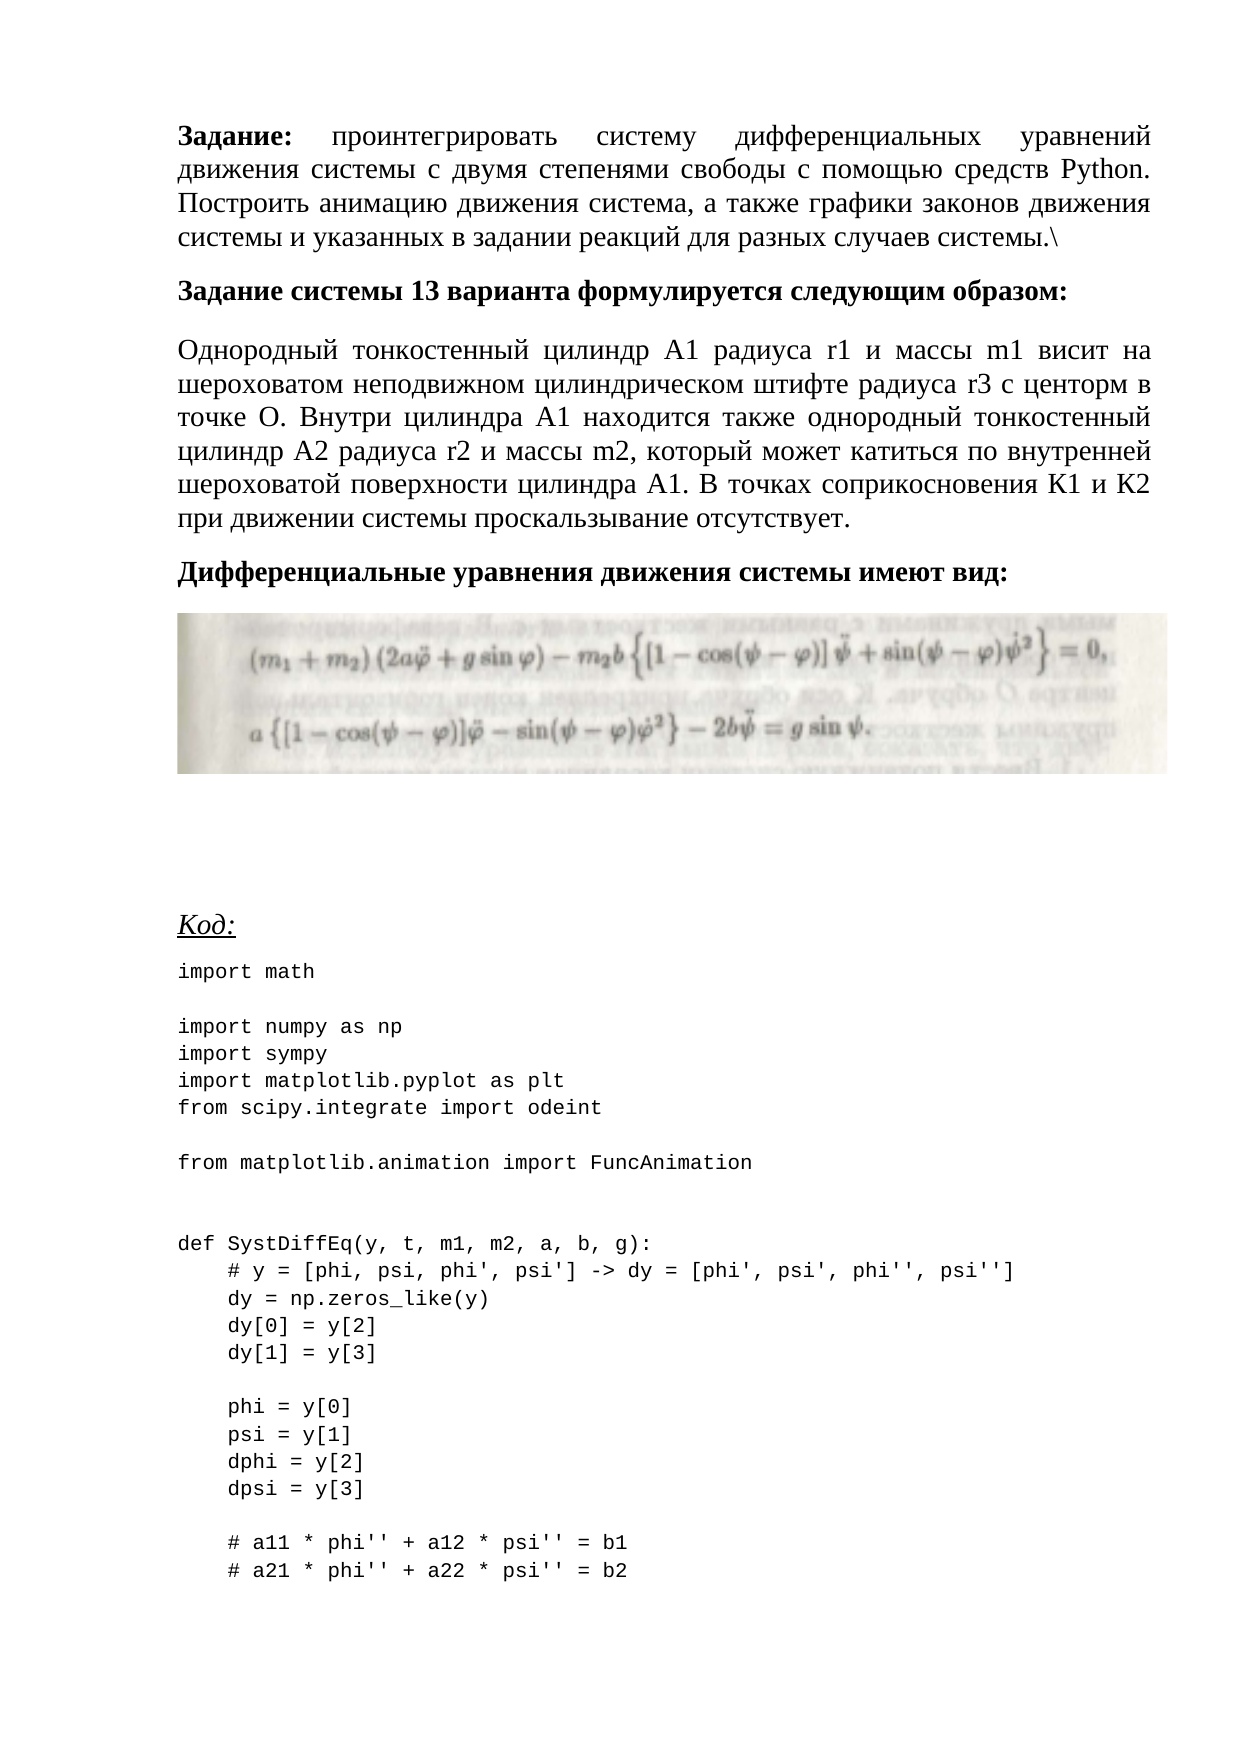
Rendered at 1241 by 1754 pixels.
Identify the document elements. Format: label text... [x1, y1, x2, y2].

picture [177, 613, 1168, 774]
text dy[0] = y[2] [177, 1315, 1152, 1338]
text dpsi = y[3] [177, 1478, 1152, 1502]
text Дифференциальные уравнения движения системы имеют вид: [177, 554, 1152, 588]
text # a11 * phi'' + a12 * psi'' = b1 [177, 1532, 1152, 1556]
text psi = y[1] [177, 1424, 1152, 1447]
text def SystDiffEq(y, t, m1, m2, a, b, g): [177, 1233, 1152, 1257]
text Задание: проинтегрировать систему дифференциальных уравнений движения системы с двумя степенями свободы с помощью средств Python. Построить анимацию движения система, а также графики законов движения системы и указанных в задании реакций для разных случаев системы.\ [177, 118, 1152, 252]
text import math [177, 961, 1152, 985]
text from matplotlib.animation import FuncAnimation [177, 1152, 1152, 1175]
text import sympy [177, 1043, 1152, 1067]
text import matplotlib.pyplot as plt [177, 1070, 1152, 1094]
text dy = np.zeros_like(y) [177, 1288, 1152, 1311]
text dphi = y[2] [177, 1451, 1152, 1474]
text Однородный тонкостенный цилиндр А1 радиуса r1 и массы m1 висит на шероховатом неподвижном цилиндрическом штифте радиуса r3 с центорм в точке О. Внутри цилиндра А1 находится также однородный тонкостенный цилиндр А2 радиуса r2 и массы m2, который может катиться по внутренней шероховатой поверхности цилиндра А1. В точках соприкосновения К1 и К2 при движении системы проскальзывание отсутствует. [177, 332, 1152, 534]
text Задание системы 13 варианта формулируется следующим образом: [177, 273, 1152, 307]
text dy[1] = y[3] [177, 1342, 1152, 1366]
text from scipy.integrate import odeint [177, 1097, 1152, 1121]
text # y = [phi, psi, phi', psi'] -> dy = [phi', psi', phi'', psi''] [177, 1261, 1152, 1284]
text import numpy as np [177, 1016, 1152, 1039]
text phi = y[0] [177, 1396, 1152, 1420]
text # a21 * phi'' + a22 * psi'' = b2 [177, 1559, 1152, 1583]
text Код: [177, 907, 1152, 941]
